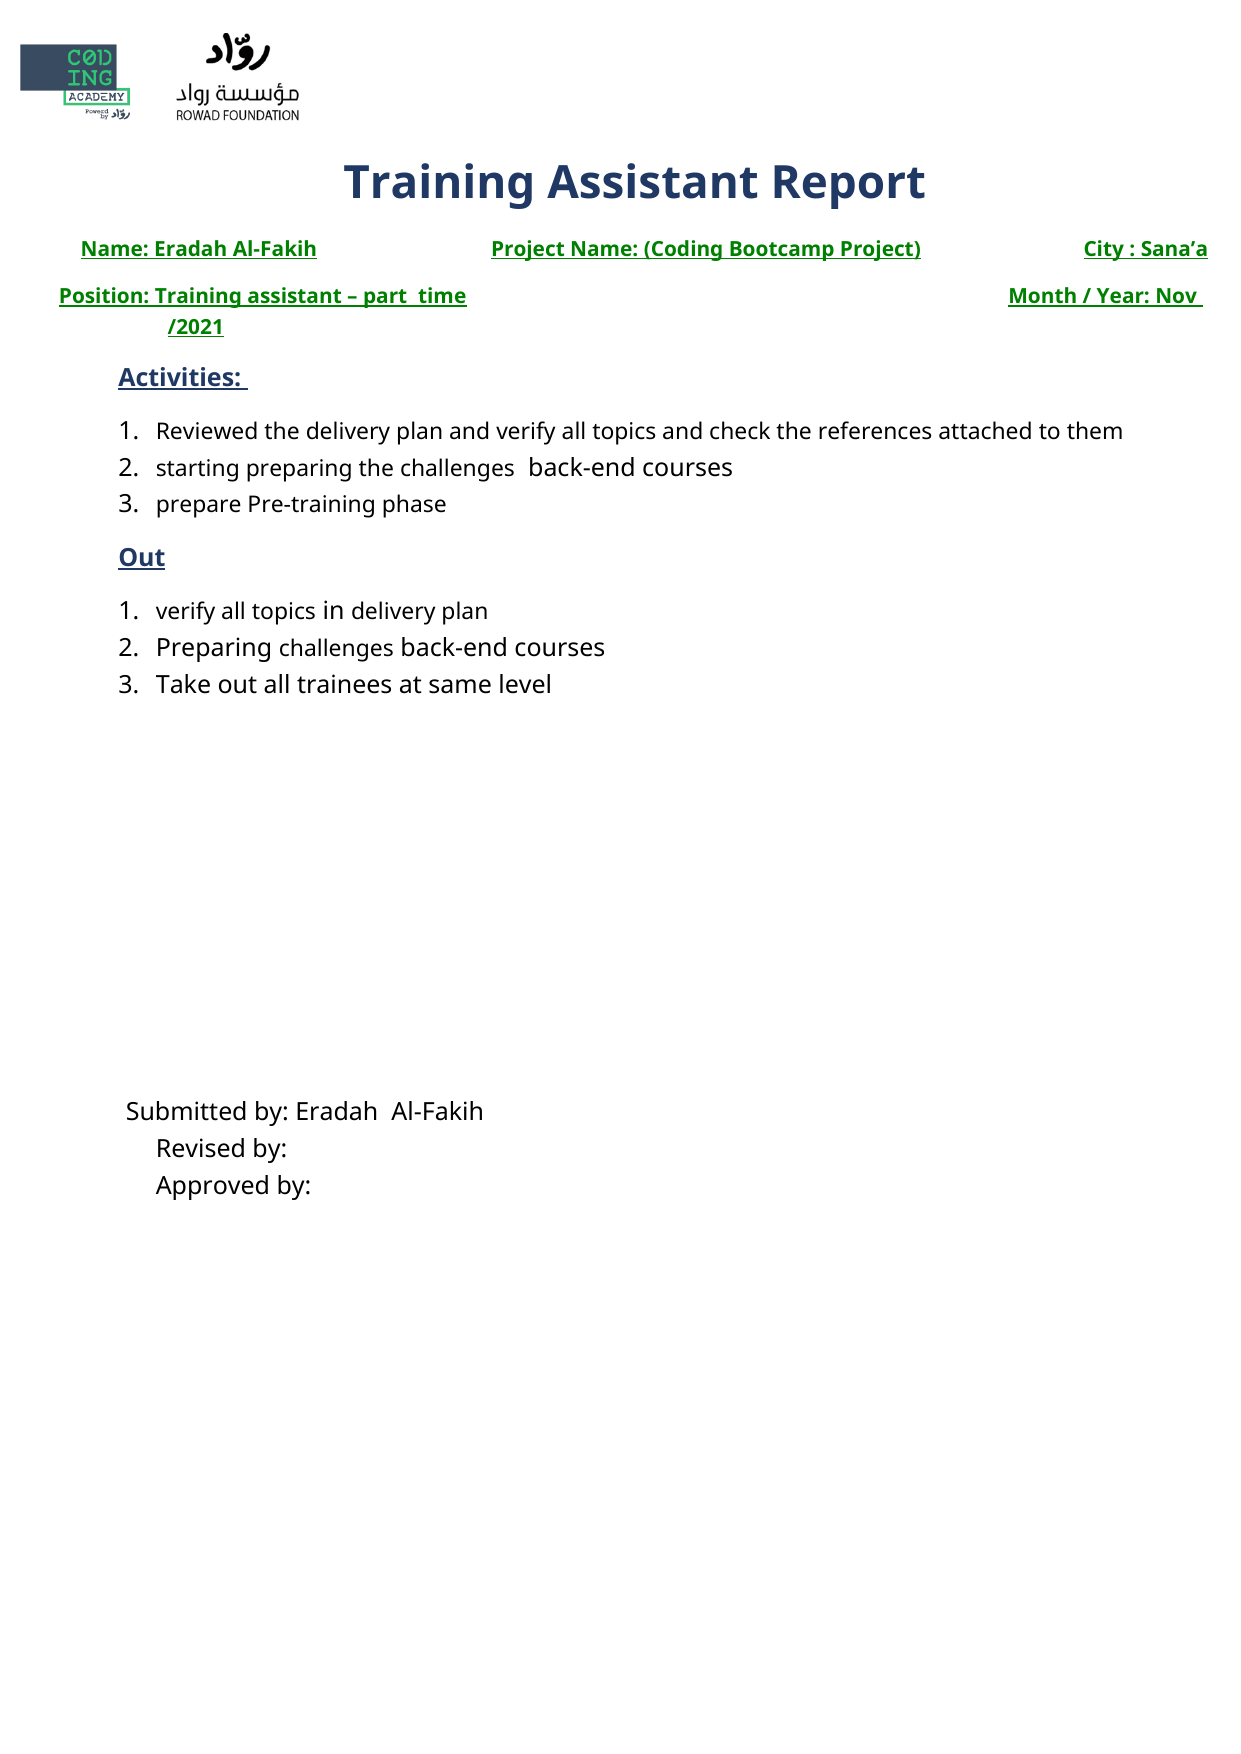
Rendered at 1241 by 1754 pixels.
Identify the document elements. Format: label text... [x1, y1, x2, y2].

list starting preparing the challenges back-end courses [118, 449, 1152, 483]
text Activities: [118, 359, 1152, 393]
list Take out all trainees at same level [118, 667, 1152, 701]
list Approved by: [156, 1168, 1152, 1202]
text Training Assistant Report [118, 150, 1152, 212]
text Name: Eradah Al-Fakih Project Name: (Coding Bootcamp Project) City : Sana’a [59, 234, 1232, 262]
list Submitted by: Eradah Al-Fakih [118, 1094, 1114, 1128]
picture [171, 33, 308, 126]
picture [12, 36, 135, 124]
list Revised by: [156, 1131, 1152, 1165]
text Out [118, 539, 1152, 574]
list prepare Pre-training phase [118, 486, 1152, 520]
list Reviewed the delivery plan and verify all topics and check the references attached to them [118, 413, 1152, 447]
list verify all topics in delivery plan [118, 593, 1152, 627]
text Position: Training assistant – part time Month / Year: Nov /2021 [59, 281, 1232, 340]
list Preparing challenges back-end courses [118, 630, 1152, 664]
